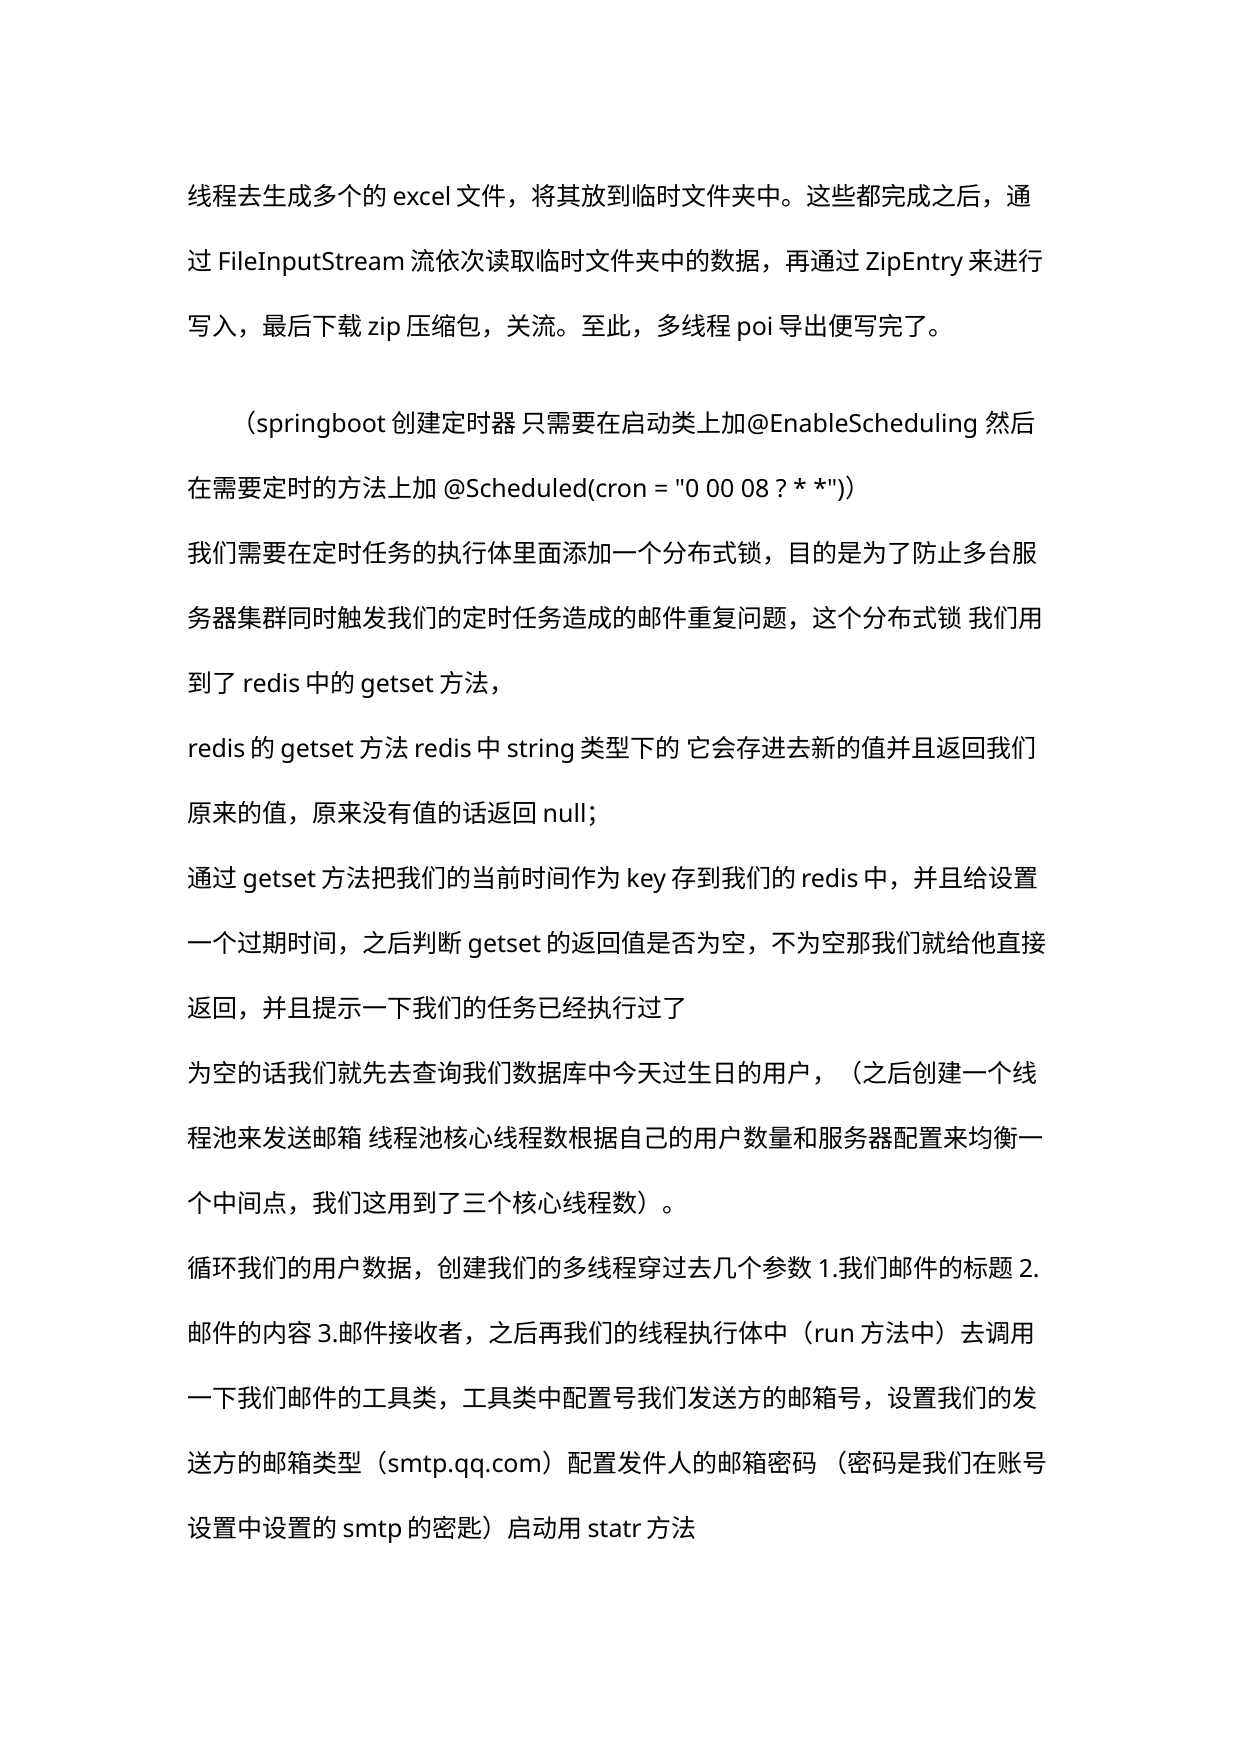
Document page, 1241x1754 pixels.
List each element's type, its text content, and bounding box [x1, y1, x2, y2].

text 我们需要在定时任务的执行体里面添加一个分布式锁，目的是为了防止多台服务器集群同时触发我们的定时任务造成的邮件重复问题，这个分布式锁 我们用到了redis中的getset方法， [187, 519, 1053, 714]
text 为空的话我们就先去查询我们数据库中今天过生日的用户，（之后创建一个线程池来发送邮箱 线程池核心线程数根据自己的用户数量和服务器配置来均衡一个中间点，我们这用到了三个核心线程数）。 [187, 1039, 1053, 1234]
text redis的getset方法redis中string类型下的 它会存进去新的值并且返回我们原来的值，原来没有值的话返回null； [187, 714, 1053, 844]
text 循环我们的用户数据，创建我们的多线程穿过去几个参数1.我们邮件的标题2.邮件的内容3.邮件接收者，之后再我们的线程执行体中（run方法中）去调用一下我们邮件的工具类，工具类中配置号我们发送方的邮箱号，设置我们的发送方的邮箱类型（smtp.qq.com）配置发件人的邮箱密码 （密码是我们在账号设置中设置的smtp的密匙）启动用statr方法 [187, 1234, 1053, 1559]
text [187, 162, 1053, 357]
text （springboot创建定时器 只需要在启动类上加@EnableScheduling 然后在需要定时的方法上加 @Scheduled(cron = "0 00 08 ? * *")） [187, 389, 1053, 519]
text 通过getset方法把我们的当前时间作为key存到我们的redis中，并且给设置一个过期时间，之后判断getset的返回值是否为空，不为空那我们就给他直接返回，并且提示一下我们的任务已经执行过了 [187, 844, 1053, 1039]
